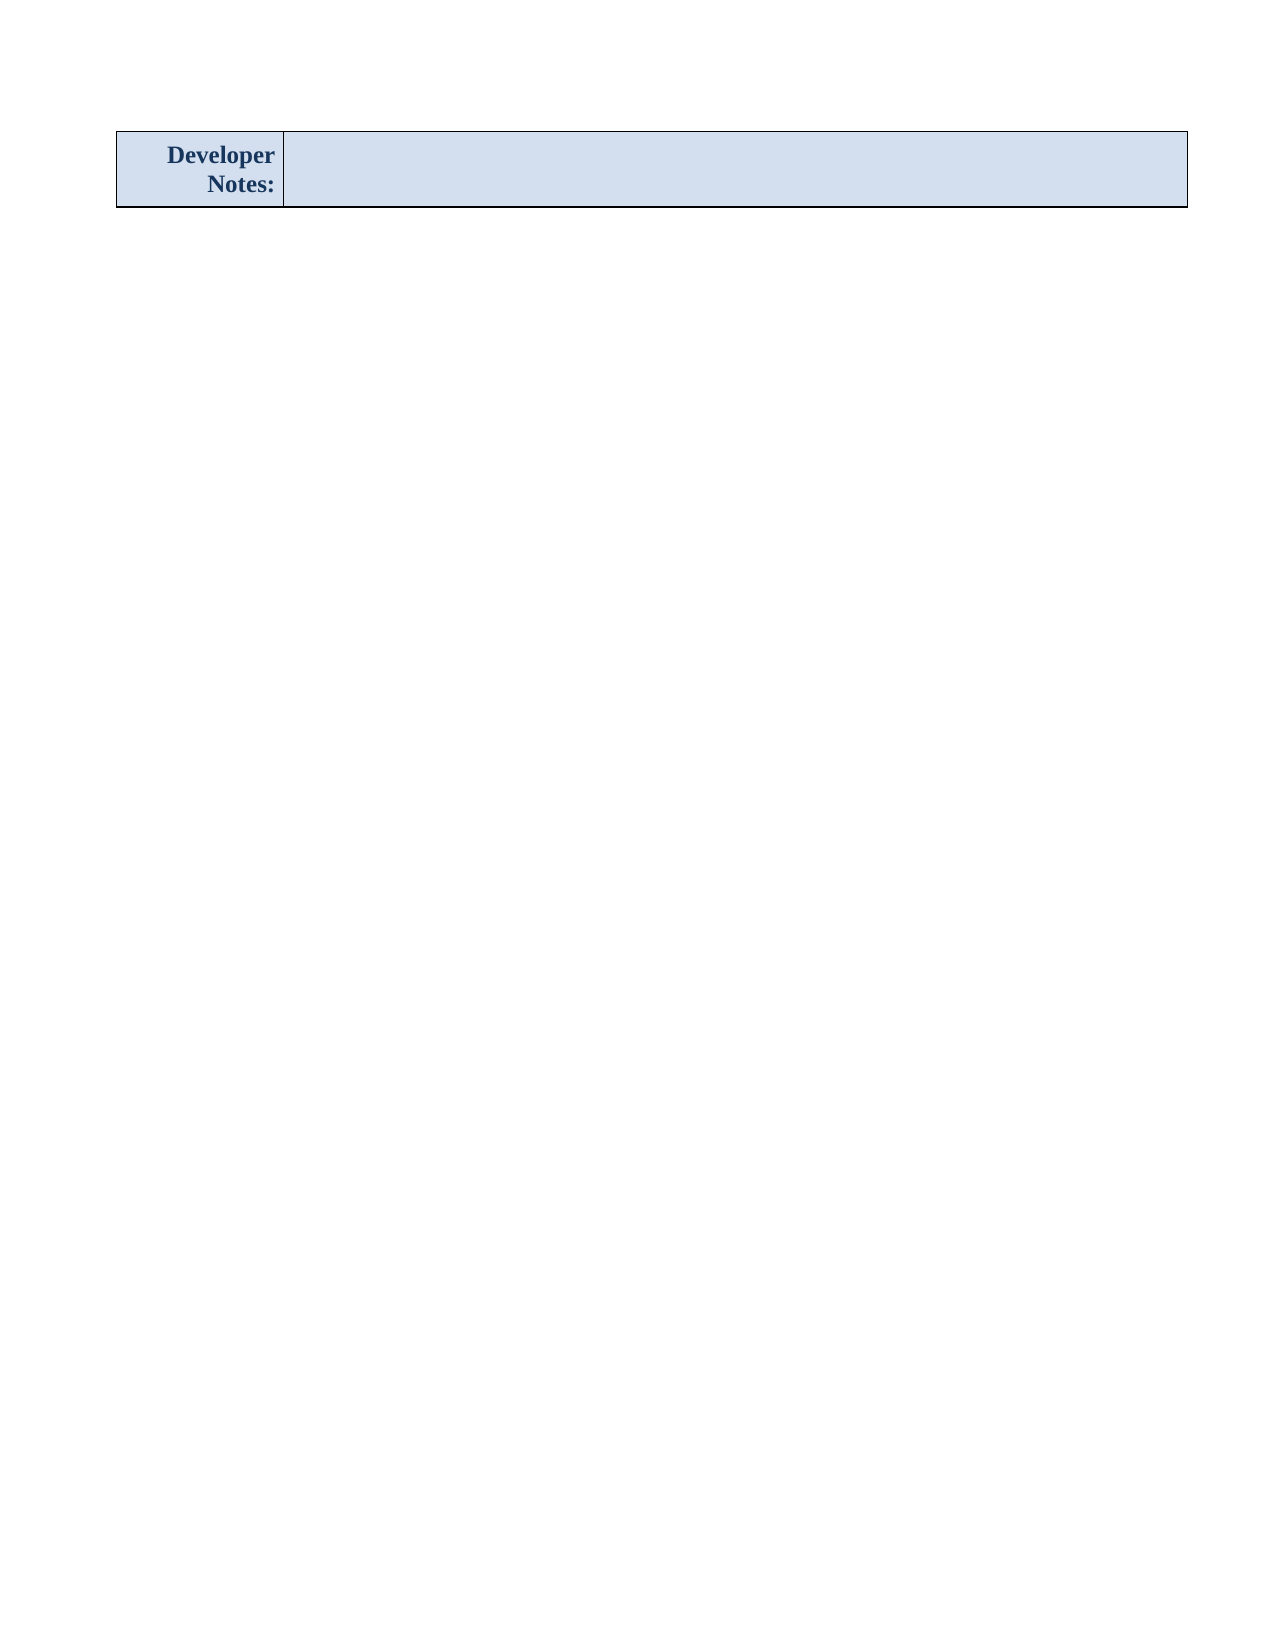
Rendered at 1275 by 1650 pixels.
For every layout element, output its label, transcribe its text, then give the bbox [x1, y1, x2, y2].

table_cell Developer Notes: [117, 132, 283, 206]
table_cell [284, 132, 1187, 206]
